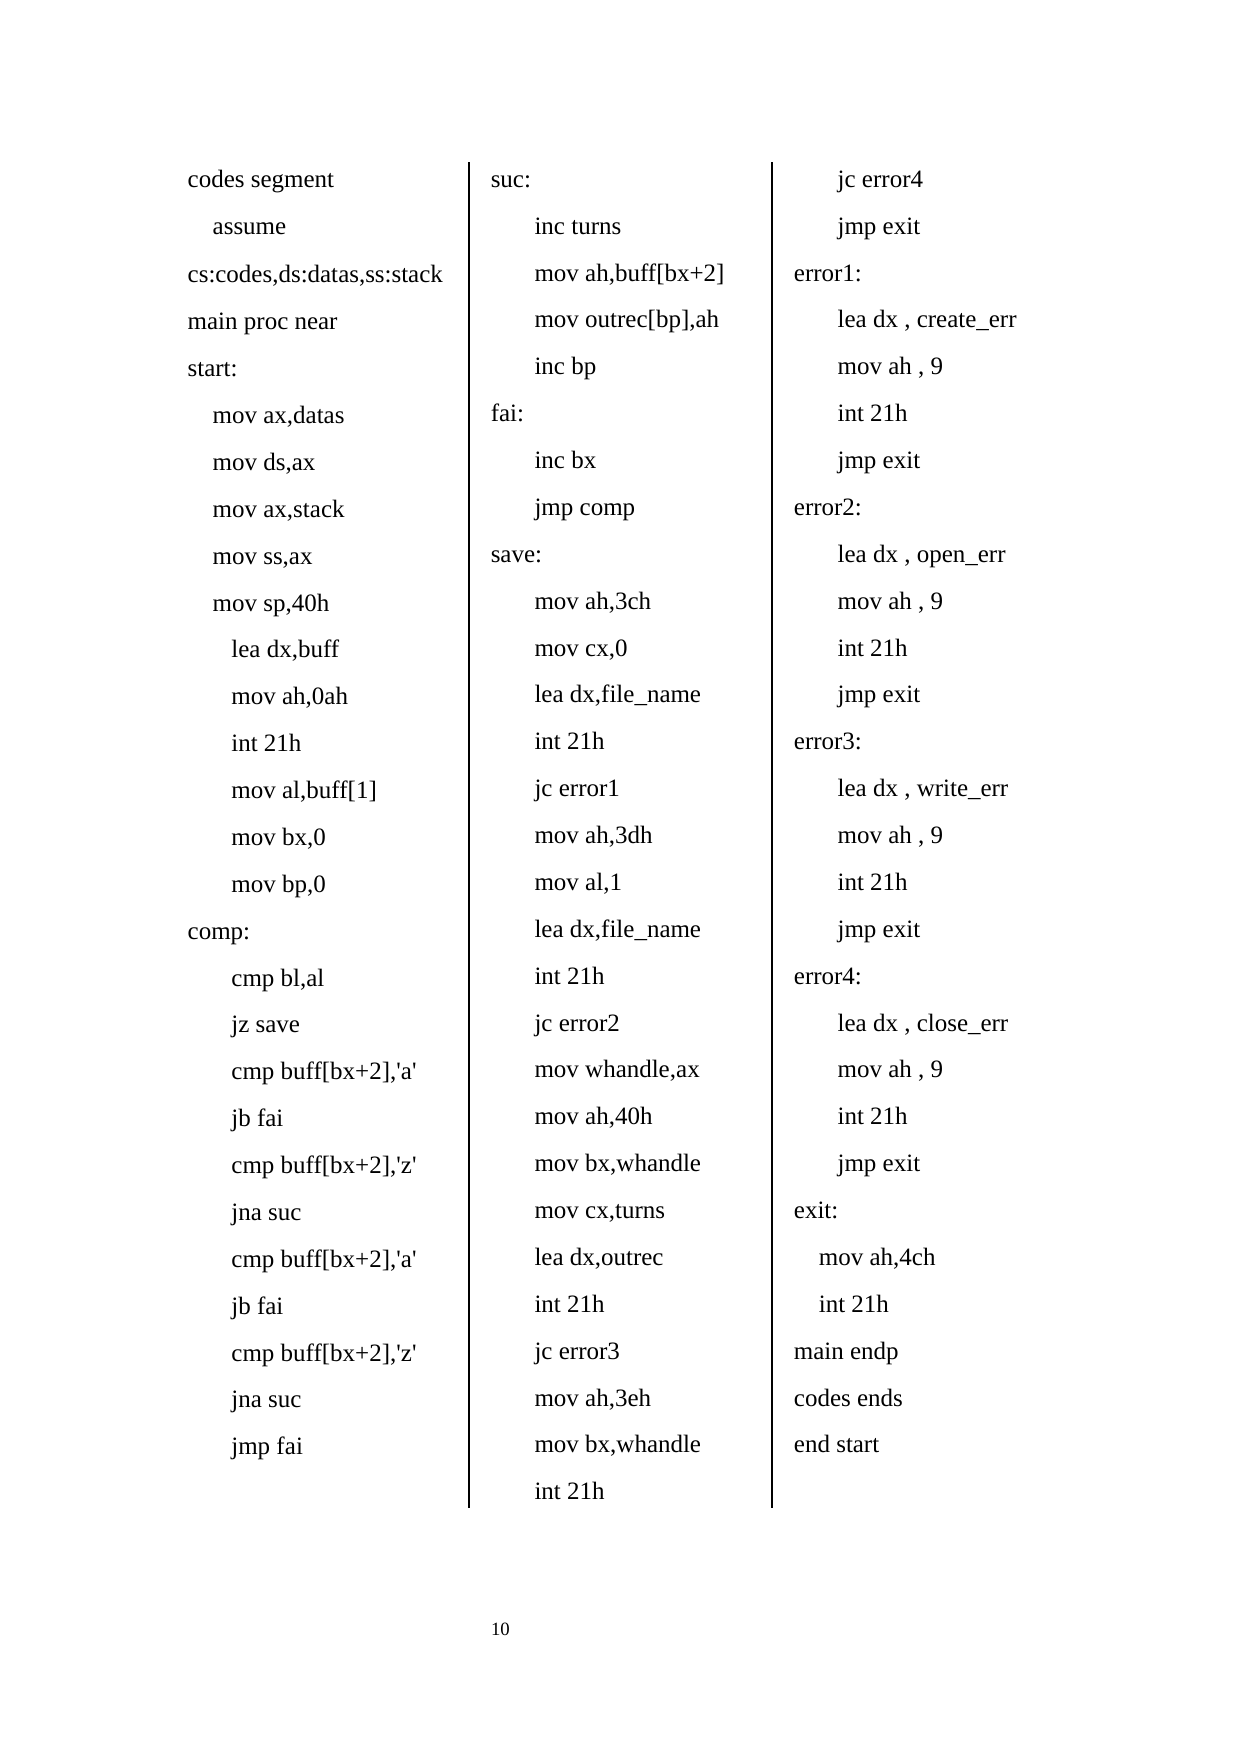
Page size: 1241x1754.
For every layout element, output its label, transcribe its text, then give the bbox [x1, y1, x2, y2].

list jb fai [187, 1101, 446, 1134]
list mov sp,40h [187, 586, 446, 618]
list inc bp [491, 349, 749, 382]
list suc: [491, 162, 749, 194]
list inc turns [491, 209, 749, 241]
list cmp buff[bx+2],'a' [187, 1242, 446, 1274]
list lea dx,outrec [491, 1240, 749, 1273]
list inc bx [491, 443, 749, 476]
list mov ah,0ah [187, 679, 446, 712]
list cmp buff[bx+2],'a' [187, 1054, 446, 1087]
list error3: [794, 724, 1053, 757]
list lea dx , open_err [794, 537, 1053, 569]
list jc error1 [491, 771, 749, 804]
list mov al,buff[1] [187, 773, 446, 806]
list lea dx,file_name [491, 912, 749, 944]
list save: [491, 537, 749, 569]
list lea dx , close_err [794, 1006, 1053, 1038]
list main endp [794, 1334, 1053, 1366]
list mov bp,0 [187, 867, 446, 899]
list int 21h [794, 631, 1053, 663]
list mov ah , 9 [794, 349, 1053, 382]
list jmp exit [794, 1146, 1053, 1179]
list mov ds,ax [187, 445, 446, 478]
list int 21h [794, 396, 1053, 429]
list comp: [187, 914, 446, 946]
list int 21h [794, 1287, 1053, 1319]
list codes segment [187, 162, 446, 194]
list jmp exit [794, 209, 1053, 241]
list codes ends [794, 1381, 1053, 1413]
list int 21h [794, 865, 1053, 898]
list mov whandle,ax [491, 1053, 749, 1085]
list lea dx , write_err [794, 771, 1053, 804]
list mov ax,datas [187, 398, 446, 431]
list jz save [187, 1008, 446, 1040]
list mov ax,stack [187, 492, 446, 524]
list main proc near [187, 304, 446, 337]
list mov bx,0 [187, 820, 446, 853]
list int 21h [491, 959, 749, 991]
list jna suc [187, 1383, 446, 1415]
list mov ss,ax [187, 539, 446, 571]
list jb fai [187, 1289, 446, 1321]
list mov ah,3dh [491, 818, 749, 851]
list mov bx,whandle [491, 1146, 749, 1179]
list mov cx,0 [491, 631, 749, 663]
list error2: [794, 490, 1053, 523]
list mov ah , 9 [794, 1053, 1053, 1085]
list jmp exit [794, 912, 1053, 944]
list int 21h [794, 1099, 1053, 1132]
list jmp comp [491, 490, 749, 523]
list lea dx,buff [187, 633, 446, 665]
list end start [794, 1428, 1053, 1460]
list fai: [491, 396, 749, 429]
list jmp exit [794, 443, 1053, 476]
list mov ah,3eh [491, 1381, 749, 1413]
list error1: [794, 256, 1053, 288]
list jc error4 [794, 162, 1053, 194]
list int 21h [491, 724, 749, 757]
list mov ah , 9 [794, 584, 1053, 616]
list mov ah , 9 [794, 818, 1053, 851]
list jna suc [187, 1195, 446, 1228]
list mov outrec[bp],ah [491, 303, 749, 335]
list mov al,1 [491, 865, 749, 898]
list mov ah,3ch [491, 584, 749, 616]
list jmp exit [794, 678, 1053, 710]
list mov bx,whandle [491, 1428, 749, 1460]
list int 21h [187, 726, 446, 759]
list cmp buff[bx+2],'z' [187, 1148, 446, 1181]
list jc error2 [491, 1006, 749, 1038]
list mov cx,turns [491, 1193, 749, 1226]
list lea dx,file_name [491, 678, 749, 710]
list int 21h [491, 1474, 749, 1507]
list jmp fai [187, 1429, 446, 1462]
list cmp bl,al [187, 961, 446, 993]
list int 21h [491, 1287, 749, 1319]
list mov ah,40h [491, 1099, 749, 1132]
list jc error3 [491, 1334, 749, 1366]
list error4: [794, 959, 1053, 991]
list exit: [794, 1193, 1053, 1226]
list assume cs:codes,ds:datas,ss:stack [187, 209, 446, 290]
list start: [187, 351, 446, 384]
list mov ah,buff[bx+2] [491, 256, 749, 288]
list mov ah,4ch [794, 1240, 1053, 1273]
list cmp buff[bx+2],'z' [187, 1336, 446, 1368]
list lea dx , create_err [794, 303, 1053, 335]
